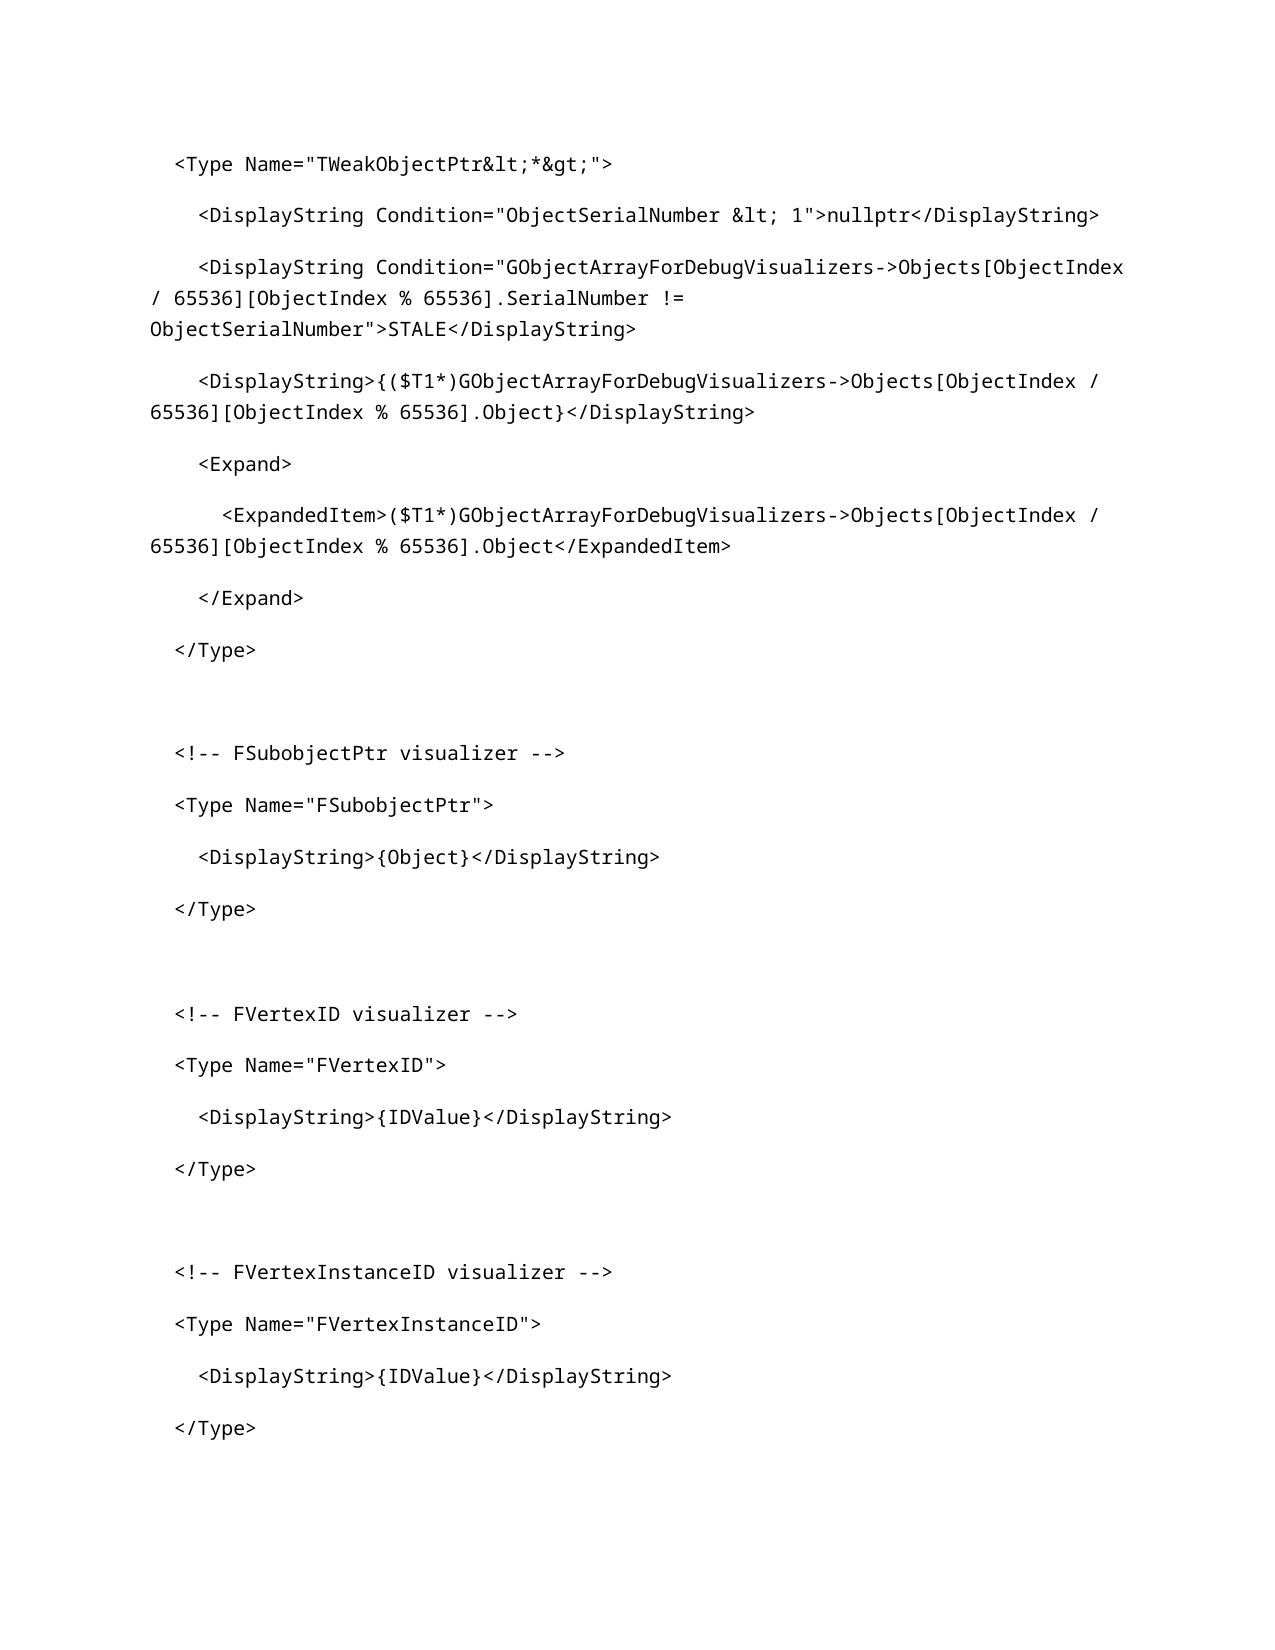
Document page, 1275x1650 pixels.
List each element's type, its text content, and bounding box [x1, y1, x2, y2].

text </Expand> [150, 584, 1125, 611]
text <!-- FVertexID visualizer --> [150, 1000, 1125, 1027]
text <!-- FVertexInstanceID visualizer --> [150, 1259, 1125, 1286]
text <Type Name="TWeakObjectPtr&lt;*&gt;"> [150, 150, 1125, 177]
text </Type> [150, 1414, 1125, 1441]
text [150, 1362, 1125, 1389]
text <DisplayString Condition="ObjectSerialNumber &lt; 1">nullptr</DisplayString> [150, 202, 1125, 229]
text <Type Name="FVertexInstanceID"> [150, 1310, 1125, 1337]
text <Expand> [150, 450, 1125, 477]
text </Type> [150, 895, 1125, 922]
text <DisplayString>{Object}</DisplayString> [150, 843, 1125, 870]
text <Type Name="FSubobjectPtr"> [150, 791, 1125, 818]
text </Type> [150, 636, 1125, 663]
text <DisplayString Condition="GObjectArrayForDebugVisualizers->Objects[ObjectIndex / 65536][ObjectIndex % 65536].SerialNumber != ObjectSerialNumber">STALE</DisplayString> [150, 253, 1125, 342]
text <!-- FSubobjectPtr visualizer --> [150, 740, 1125, 767]
text <ExpandedItem>($T1*)GObjectArrayForDebugVisualizers->Objects[ObjectIndex / 65536][ObjectIndex % 65536].Object</ExpandedItem> [150, 502, 1125, 559]
text </Type> [150, 1155, 1125, 1182]
text <DisplayString>{($T1*)GObjectArrayForDebugVisualizers->Objects[ObjectIndex / 65536][ObjectIndex % 65536].Object}</DisplayString> [150, 367, 1125, 425]
text <Type Name="FVertexID"> [150, 1052, 1125, 1078]
text <DisplayString>{IDValue}</DisplayString> [150, 1103, 1125, 1130]
